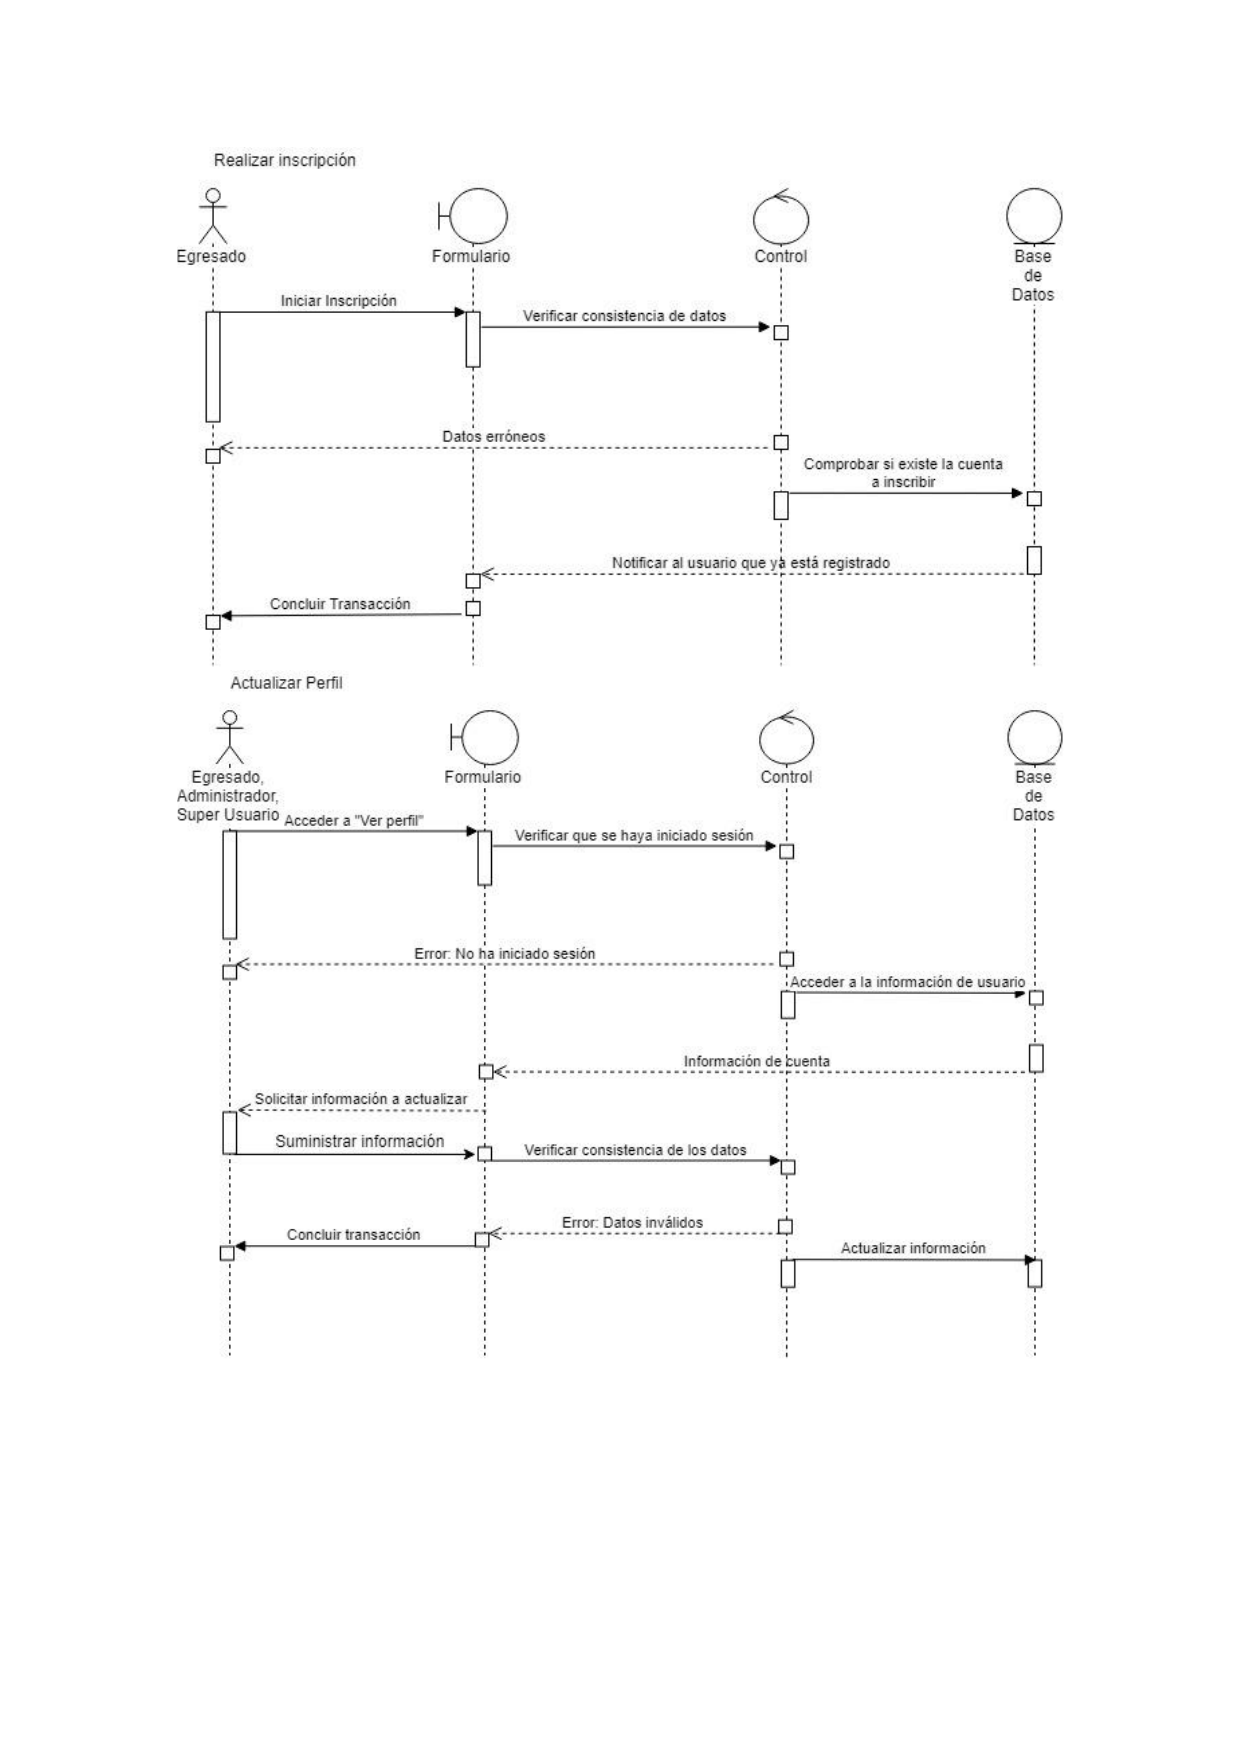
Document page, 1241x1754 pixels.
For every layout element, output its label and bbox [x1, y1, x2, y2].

picture [177, 670, 1064, 1361]
picture [177, 147, 1064, 667]
